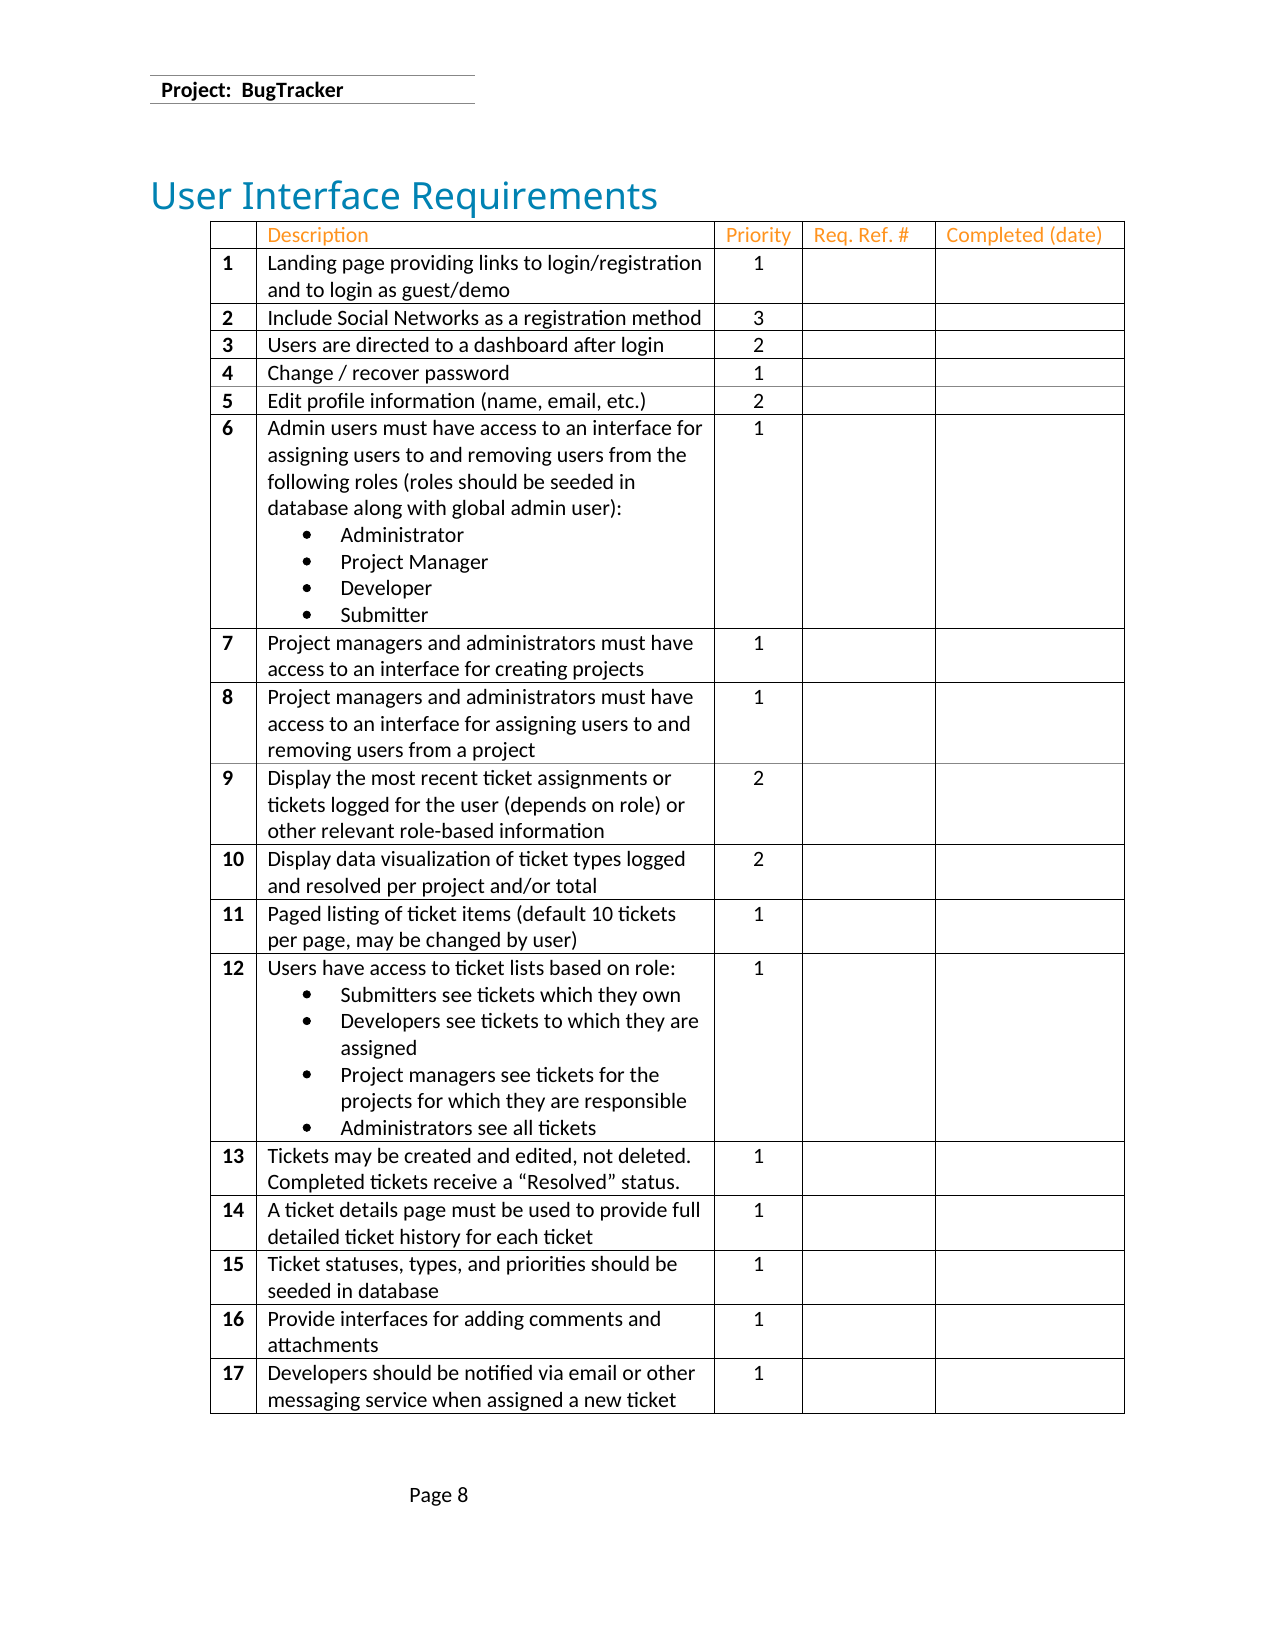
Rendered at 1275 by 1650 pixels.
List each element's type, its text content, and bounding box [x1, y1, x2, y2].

table_cell 11 [211, 900, 256, 953]
table_cell [936, 1196, 1124, 1249]
table_cell [803, 954, 935, 1141]
table_cell 10 [211, 845, 256, 899]
table_cell [803, 1251, 935, 1304]
table_cell Display data visualization of ticket types logged and resolved per project and/or total [257, 845, 714, 899]
table_cell Users have access to ticket lists based on role: Submitters see tickets which they own Developers see tickets to which they are assigned Project managers see tickets for the projects for which they are responsible Administrators see all tickets [257, 954, 714, 1141]
table_cell 3 [715, 304, 802, 330]
table_cell [936, 415, 1124, 628]
subtitle User Interface Requirements [150, 169, 1125, 221]
table_header [211, 222, 256, 248]
table_cell 2 [715, 331, 802, 358]
table_cell 1 [715, 1142, 802, 1195]
table_cell 15 [211, 1251, 256, 1304]
table_cell Developers should be notified via email or other messaging service when assigned a new ticket [257, 1359, 714, 1413]
table_cell [936, 629, 1124, 682]
table_cell [803, 331, 935, 358]
table_cell [936, 954, 1124, 1141]
table_cell [936, 1359, 1124, 1413]
table_cell 1 [715, 1196, 802, 1249]
table_header Description [257, 222, 714, 248]
table_cell [803, 900, 935, 953]
table_header Req. Ref. # [803, 222, 935, 248]
table_cell Project managers and administrators must have access to an interface for creating projects [257, 629, 714, 682]
table_cell [936, 845, 1124, 899]
table_cell Landing page providing links to login/registration and to login as guest/demo [257, 249, 714, 303]
table_cell [936, 1251, 1124, 1304]
table_cell 1 [715, 1359, 802, 1413]
table_cell [936, 387, 1124, 413]
table_cell [936, 249, 1124, 303]
table_cell Provide interfaces for adding comments and attachments [257, 1305, 714, 1358]
table_cell 1 [715, 249, 802, 303]
table_cell [936, 1142, 1124, 1195]
table_cell 2 [715, 387, 802, 413]
table_cell [803, 304, 935, 330]
table_cell [803, 764, 935, 844]
table_cell 12 [211, 954, 256, 1141]
table_cell 1 [715, 683, 802, 763]
table_cell [803, 1359, 935, 1413]
table_cell [803, 1305, 935, 1358]
table_cell [936, 900, 1124, 953]
table_cell Ticket statuses, types, and priorities should be seeded in database [257, 1251, 714, 1304]
table_cell Include Social Networks as a registration method [257, 304, 714, 330]
table_cell 3 [211, 331, 256, 358]
table_cell [803, 1142, 935, 1195]
table_cell Paged listing of ticket items (default 10 tickets per page, may be changed by user) [257, 900, 714, 953]
table_cell [803, 845, 935, 899]
table_cell 1 [715, 359, 802, 386]
table_cell Admin users must have access to an interface for assigning users to and removing users from the following roles (roles should be seeded in database along with global admin user): Administrator Project Manager Developer Submitter [257, 415, 714, 628]
table_cell Edit profile information (name, email, etc.) [257, 387, 714, 413]
table_cell [936, 764, 1124, 844]
table_cell 2 [715, 845, 802, 899]
table_cell [803, 359, 935, 386]
table_cell [936, 683, 1124, 763]
table_cell 7 [211, 629, 256, 682]
table_cell Change / recover password [257, 359, 714, 386]
table_cell 1 [715, 415, 802, 628]
table_cell [936, 359, 1124, 386]
table_cell 6 [211, 415, 256, 628]
table_cell 1 [715, 1305, 802, 1358]
table_cell 8 [211, 683, 256, 763]
table_cell 9 [211, 764, 256, 844]
table_cell 14 [211, 1196, 256, 1249]
table_cell [803, 683, 935, 763]
table_cell 4 [211, 359, 256, 386]
table_header Priority [715, 222, 802, 248]
table_header Completed (date) [936, 222, 1124, 248]
table_cell 1 [715, 954, 802, 1141]
table_cell 5 [211, 387, 256, 413]
table_cell Tickets may be created and edited, not deleted. Completed tickets receive a “Resolved” status. [257, 1142, 714, 1195]
table_cell [936, 1305, 1124, 1358]
table_cell [803, 415, 935, 628]
table_cell [936, 331, 1124, 358]
table_cell [803, 387, 935, 413]
table_cell 1 [715, 629, 802, 682]
table_cell 17 [211, 1359, 256, 1413]
table_cell [803, 629, 935, 682]
table_cell [803, 249, 935, 303]
table_cell 2 [715, 764, 802, 844]
table_cell 1 [211, 249, 256, 303]
table_cell [803, 1196, 935, 1249]
table_cell 2 [211, 304, 256, 330]
table_cell [936, 304, 1124, 330]
table_cell 1 [715, 900, 802, 953]
table_cell A ticket details page must be used to provide full detailed ticket history for each ticket [257, 1196, 714, 1249]
table_cell Project managers and administrators must have access to an interface for assigning users to and removing users from a project [257, 683, 714, 763]
table_cell Users are directed to a dashboard after login [257, 331, 714, 358]
table_cell 1 [715, 1251, 802, 1304]
table_cell 13 [211, 1142, 256, 1195]
table_cell Display the most recent ticket assignments or tickets logged for the user (depends on role) or other relevant role-based information [257, 764, 714, 844]
table_cell 16 [211, 1305, 256, 1358]
